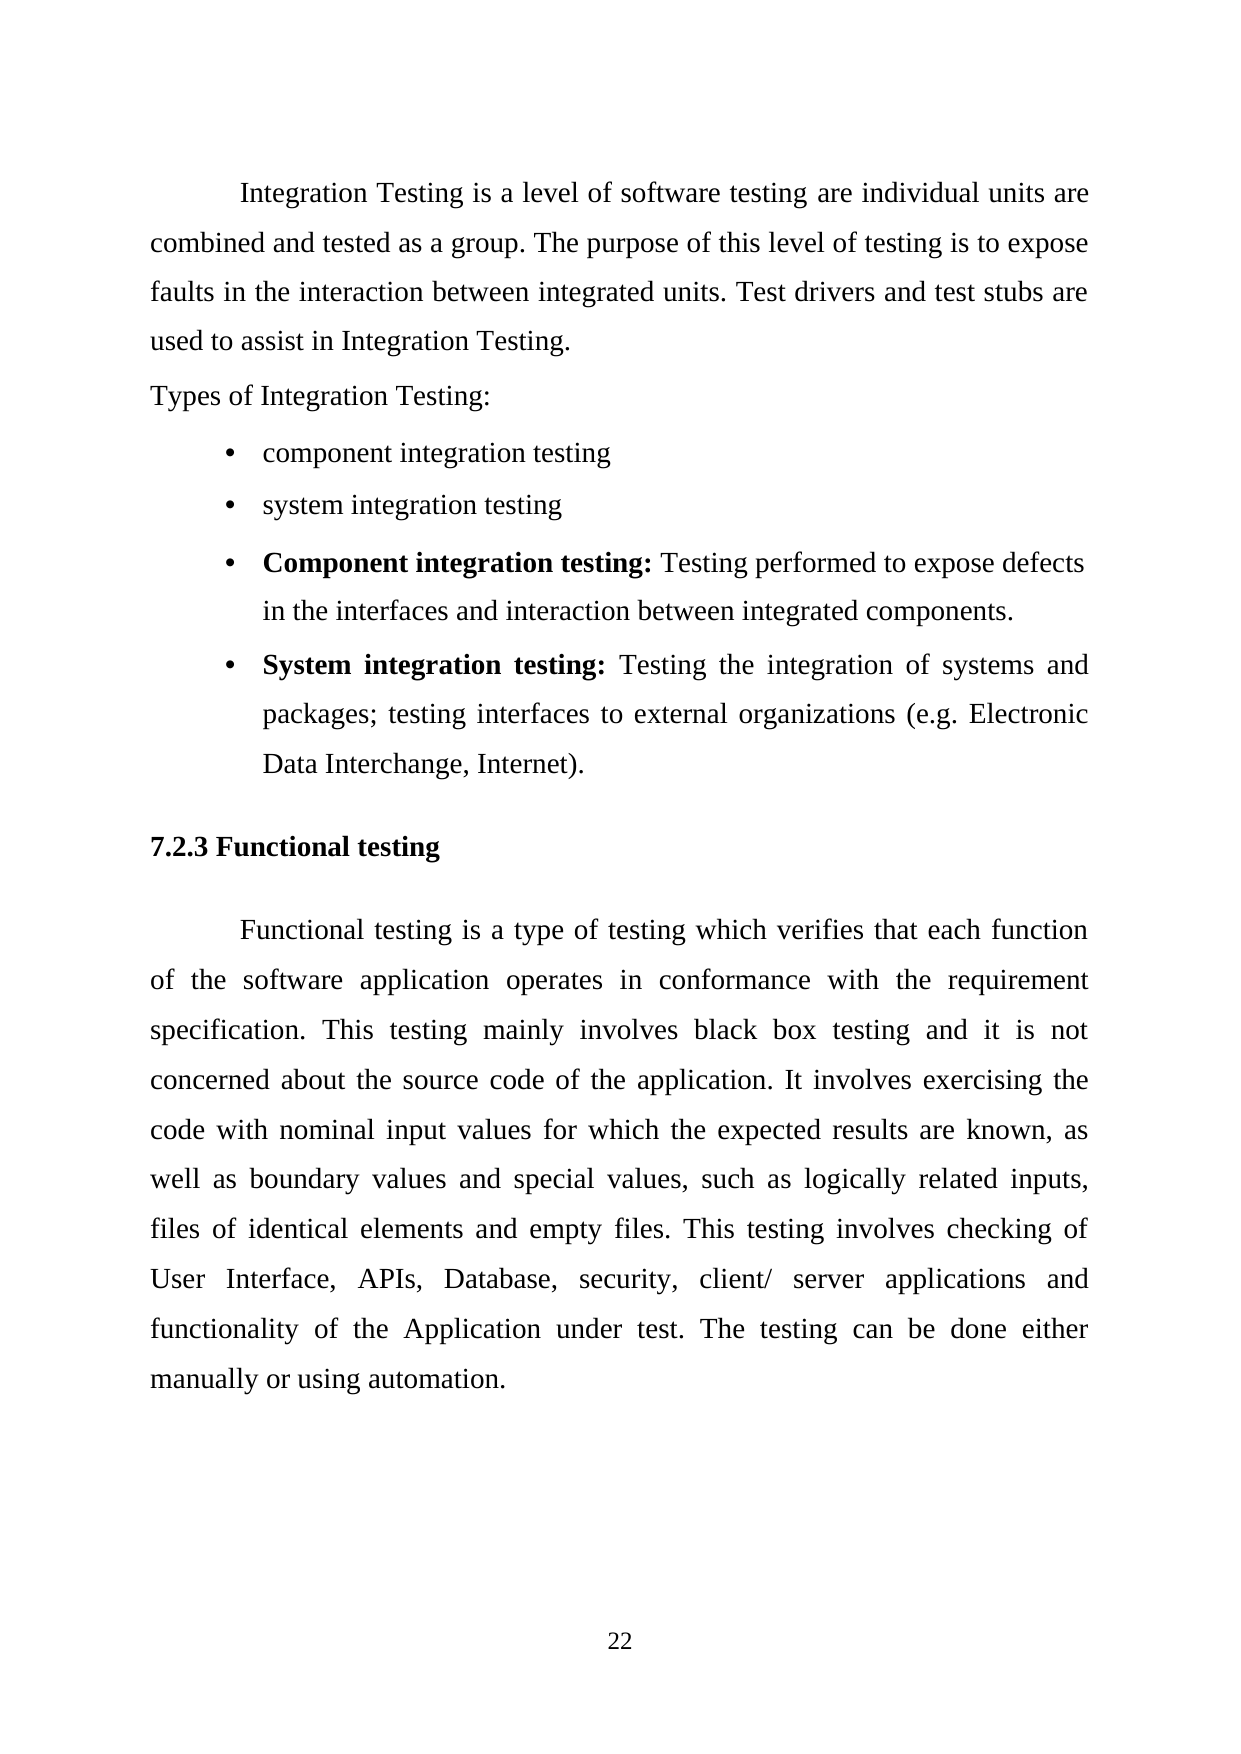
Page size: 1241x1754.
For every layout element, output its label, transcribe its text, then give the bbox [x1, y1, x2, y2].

list system integration testing [225, 487, 1090, 520]
list System integration testing: Testing the integration of systems and packages; testing interfaces to external organizations (e.g. Electronic Data Interchange, Internet). [225, 647, 1089, 779]
text 7.2.3 Functional testing [150, 829, 1090, 862]
list component integration testing [225, 435, 1090, 468]
text Integration Testing is a level of software testing are individual units are combined and tested as a group. The purpose of this level of testing is to expose faults in the interaction between integrated units. Test drivers and test stubs are used to assist in Integration Testing. [150, 176, 1089, 357]
text Types of Integration Testing: [150, 378, 1090, 412]
text Functional testing is a type of testing which verifies that each function of the software application operates in conformance with the requirement specification. This testing mainly involves black box testing and it is not concerned about the source code of the application. It involves exercising the code with nominal input values for which the expected results are known, as well as boundary values and special values, such as logically related inputs, files of identical elements and empty files. This testing involves checking of User Interface, APIs, Database, security, client/ server applications and functionality of the Application under test. The testing can be done either manually or using automation. [150, 912, 1089, 1395]
list Component integration testing: Testing performed to expose defects in the interfaces and interaction between integrated components. [225, 545, 1089, 627]
